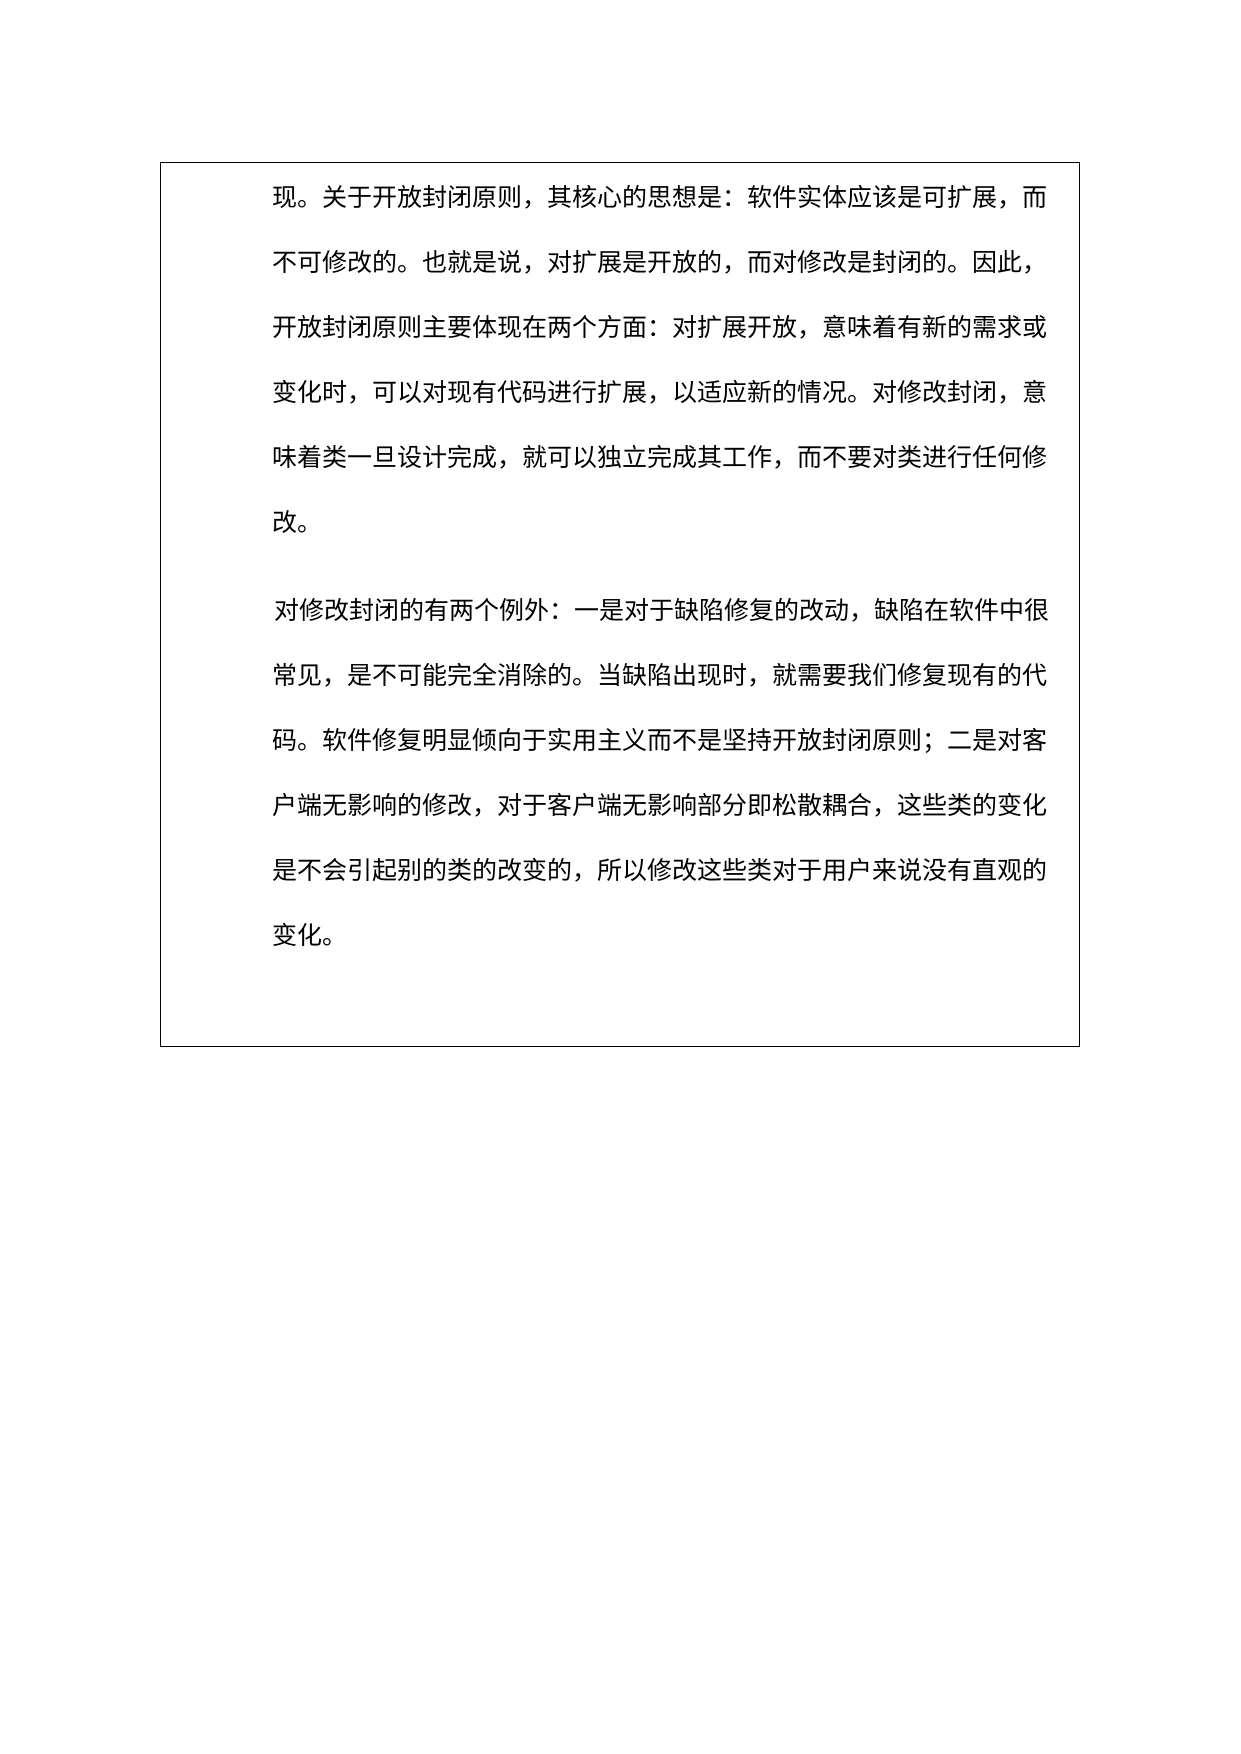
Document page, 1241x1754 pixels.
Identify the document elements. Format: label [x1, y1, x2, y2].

table_header [161, 163, 1079, 1046]
